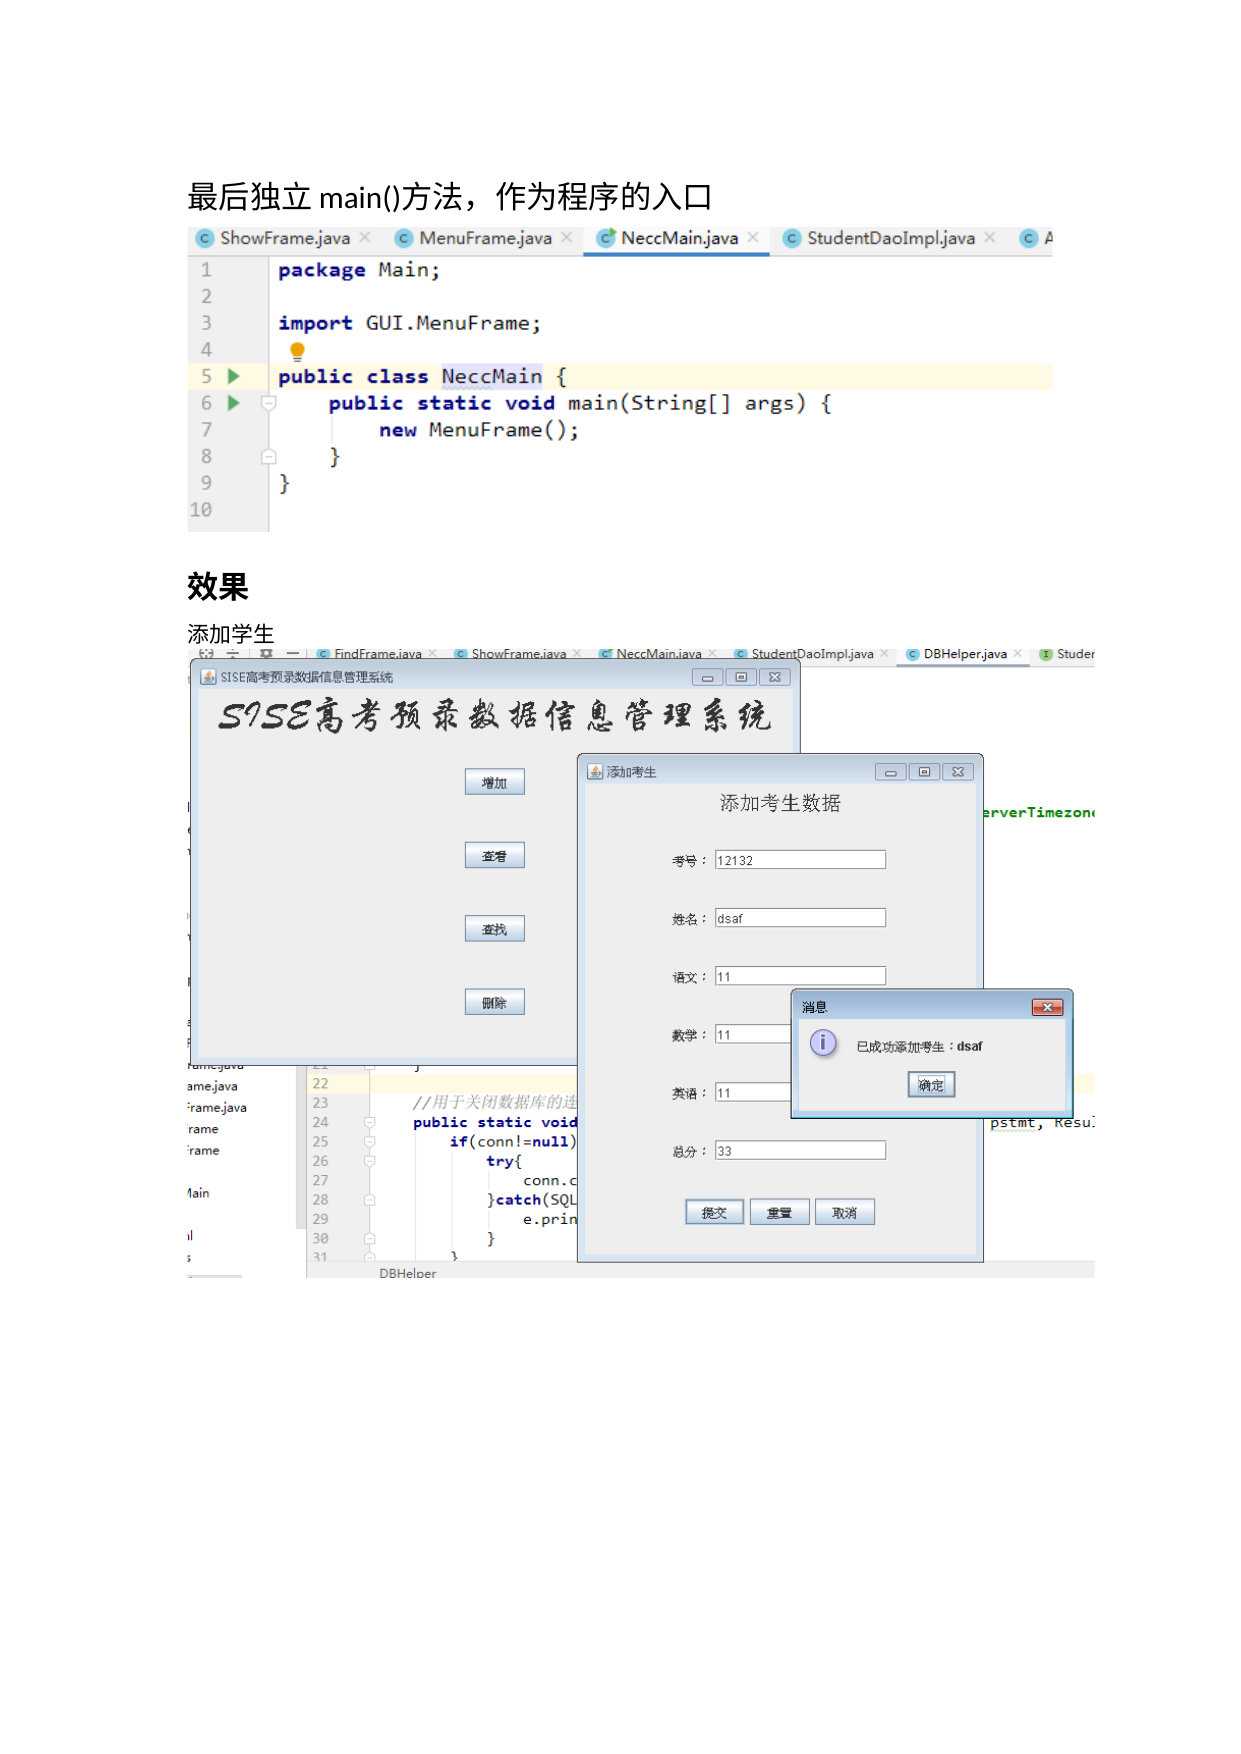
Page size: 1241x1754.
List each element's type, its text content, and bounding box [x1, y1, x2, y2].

text 效果 [187, 552, 1053, 617]
text 最后独立main()方法，作为程序的入口 [187, 162, 1053, 227]
text 添加学生 [187, 617, 1053, 649]
picture [187, 227, 1053, 532]
picture [187, 649, 1095, 1278]
